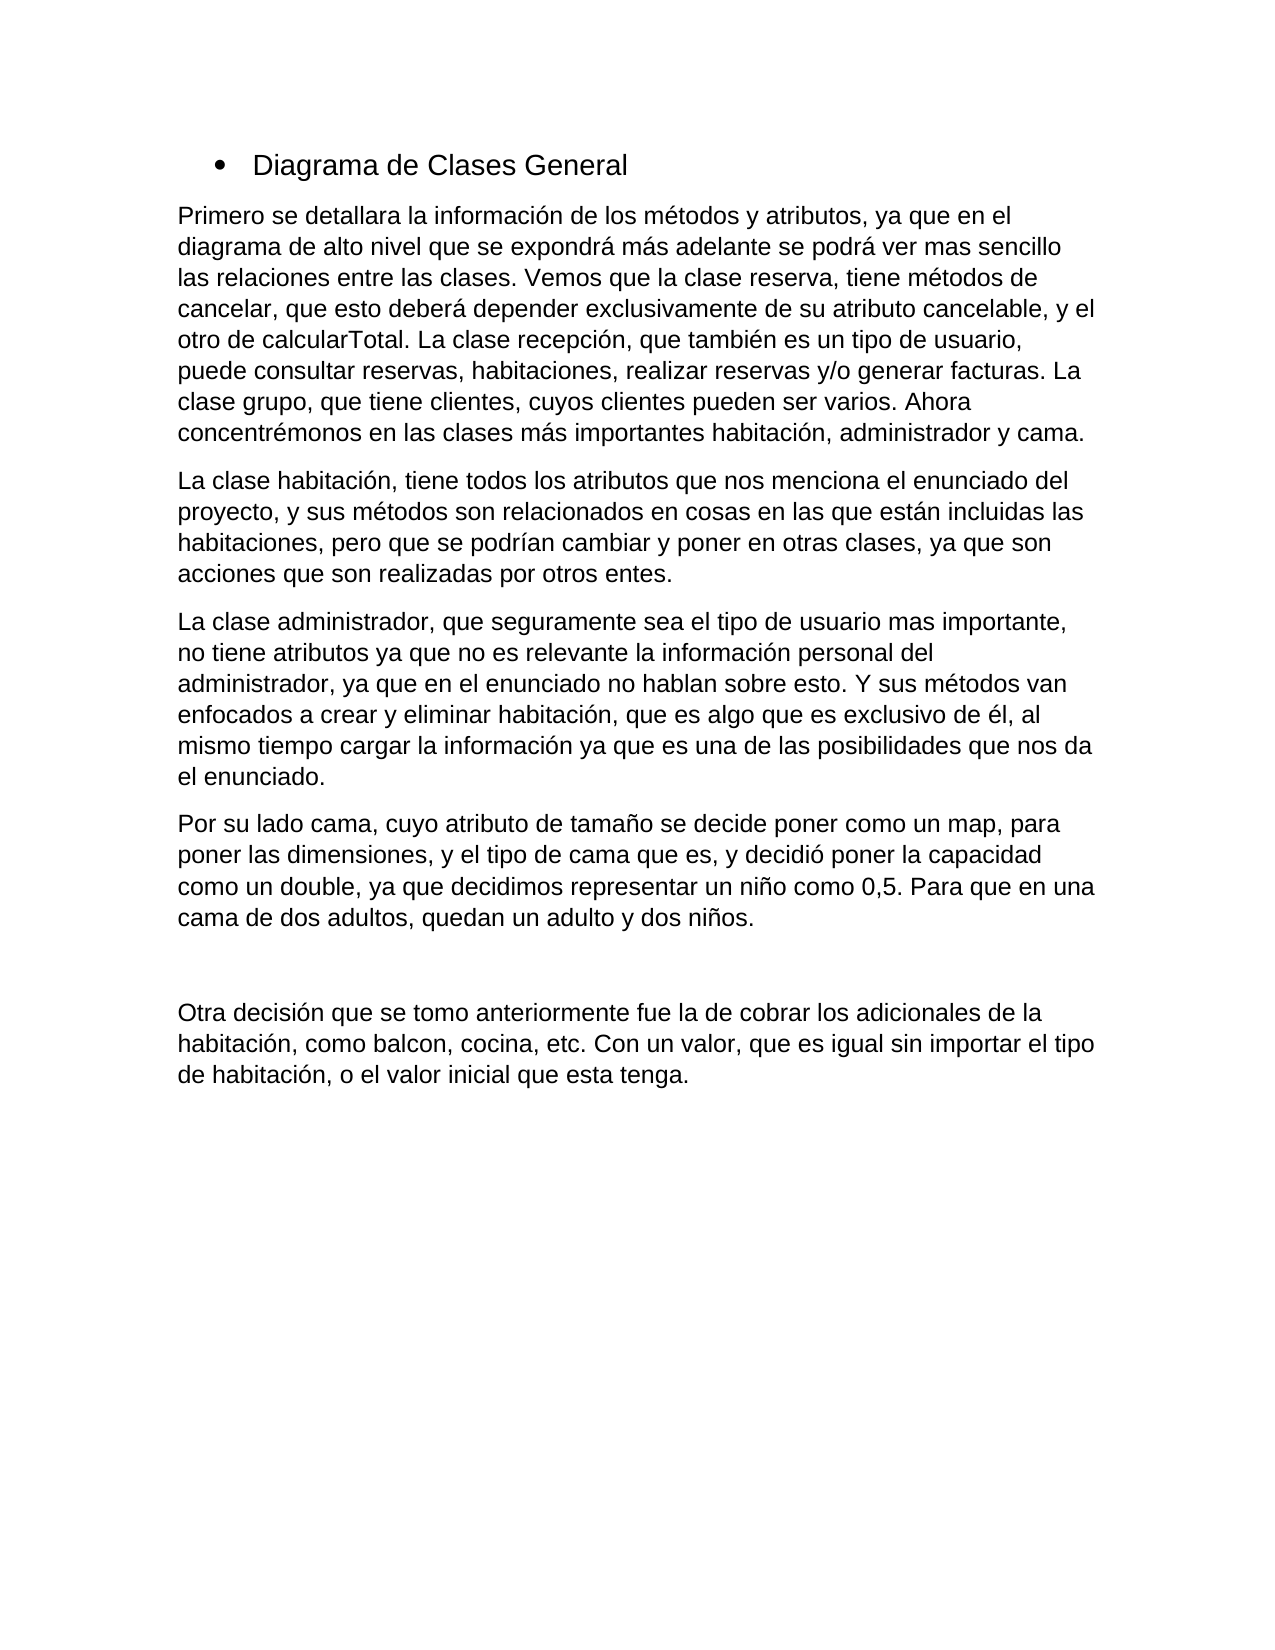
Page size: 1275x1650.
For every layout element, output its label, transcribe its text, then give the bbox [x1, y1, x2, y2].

text La clase administrador, que seguramente sea el tipo de usuario mas importante, no tiene atributos ya que no es relevante la información personal del administrador, ya que en el enunciado no hablan sobre esto. Y sus métodos van enfocados a crear y eliminar habitación, que es algo que es exclusivo de él, al mismo tiempo cargar la información ya que es una de las posibilidades que nos da el enunciado. [177, 606, 1098, 790]
text Primero se detallara la información de los métodos y atributos, ya que en el diagrama de alto nivel que se expondrá más adelante se podrá ver mas sencillo las relaciones entre las clases. Vemos que la clase reserva, tiene métodos de cancelar, que esto deberá depender exclusivamente de su atributo cancelable, y el otro de calcularTotal. La clase recepción, que también es un tipo de usuario, puede consultar reservas, habitaciones, realizar reservas y/o generar facturas. La clase grupo, que tiene clientes, cuyos clientes pueden ser varios. Ahora concentrémonos en las clases más importantes habitación, administrador y cama. [177, 201, 1098, 447]
text Otra decisión que se tomo anteriormente fue la de cobrar los adicionales de la habitación, como balcon, cocina, etc. Con un valor, que es igual sin importar el tipo de habitación, o el valor inicial que esta tenga. [177, 998, 1098, 1089]
list Diagrama de Clases General [215, 148, 1098, 181]
text La clase habitación, tiene todos los atributos que nos menciona el enunciado del proyecto, y sus métodos son relacionados en cosas en las que están incluidas las habitaciones, pero que se podrían cambiar y poner en otras clases, ya que son acciones que son realizadas por otros entes. [177, 466, 1098, 587]
text Por su lado cama, cuyo atributo de tamaño se decide poner como un map, para poner las dimensiones, y el tipo de cama que es, y decidió poner la capacidad como un double, ya que decidimos representar un niño como 0,5. Para que en una cama de dos adultos, quedan un adulto y dos niños. [177, 809, 1098, 931]
